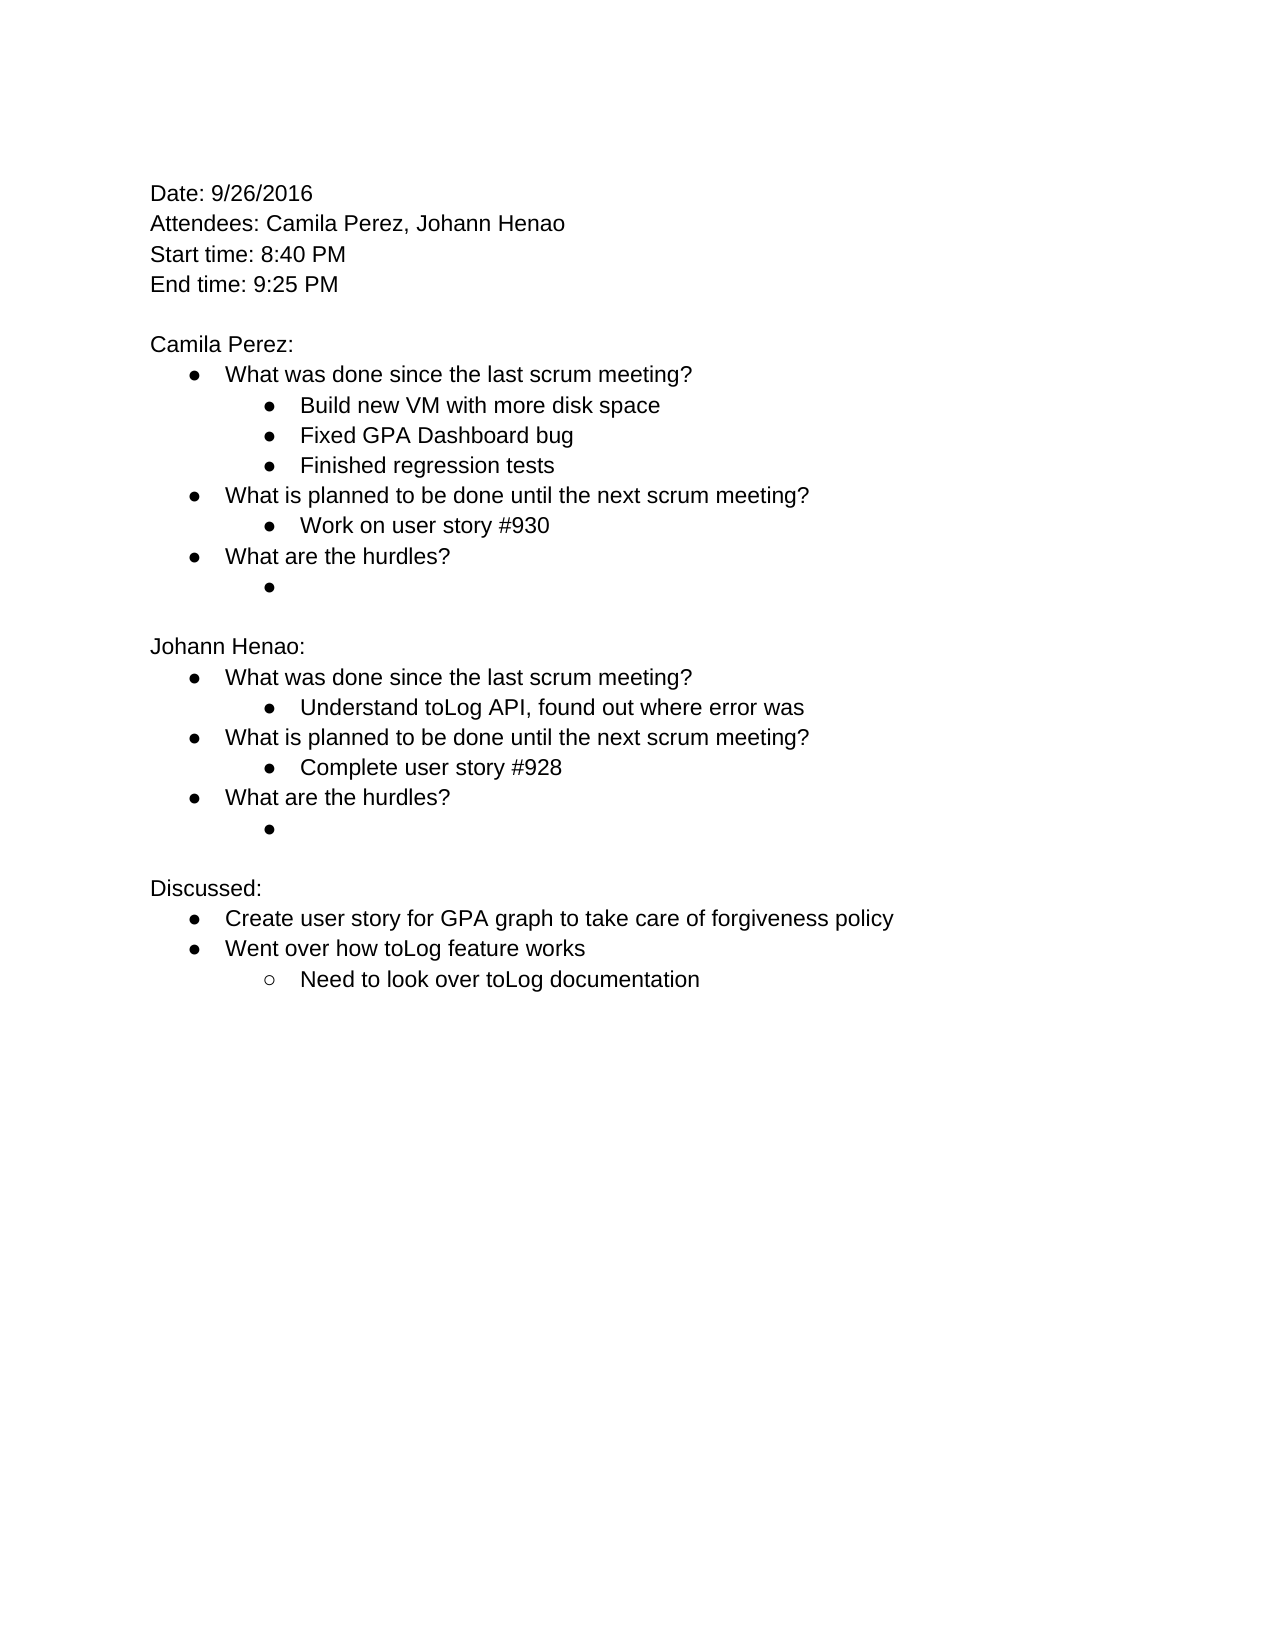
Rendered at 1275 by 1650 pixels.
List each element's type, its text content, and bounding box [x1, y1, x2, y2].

list What was done since the last scrum meeting? [187, 361, 1125, 388]
list Need to look over toLog documentation [262, 966, 1125, 992]
text Attendees: Camila Perez, Johann Henao [150, 210, 1125, 237]
list Work on user story #930 [225, 512, 1125, 539]
list Build new VM with more disk space [225, 392, 1125, 418]
list Fixed GPA Dashboard bug [225, 422, 1125, 448]
list Finished regression tests [225, 452, 1125, 478]
list Complete user story #928 [225, 754, 1125, 781]
text Start time: 8:40 PM [150, 241, 1125, 267]
list What is planned to be done until the next scrum meeting? [187, 482, 1125, 509]
list Went over how toLog feature works [187, 935, 1125, 962]
list What are the hurdles? [187, 543, 1125, 569]
text Johann Henao: [150, 633, 1125, 660]
text End time: 9:25 PM [150, 271, 1125, 297]
text Discussed: [150, 875, 1125, 901]
list Understand toLog API, found out where error was [225, 694, 1125, 720]
text Camila Perez: [150, 331, 1125, 358]
list What was done since the last scrum meeting? [187, 663, 1125, 690]
list Create user story for GPA graph to take care of forgiveness policy [187, 905, 1125, 932]
text Date: 9/26/2016 [150, 180, 1125, 207]
list What is planned to be done until the next scrum meeting? [187, 724, 1125, 750]
list What are the hurdles? [187, 784, 1125, 811]
